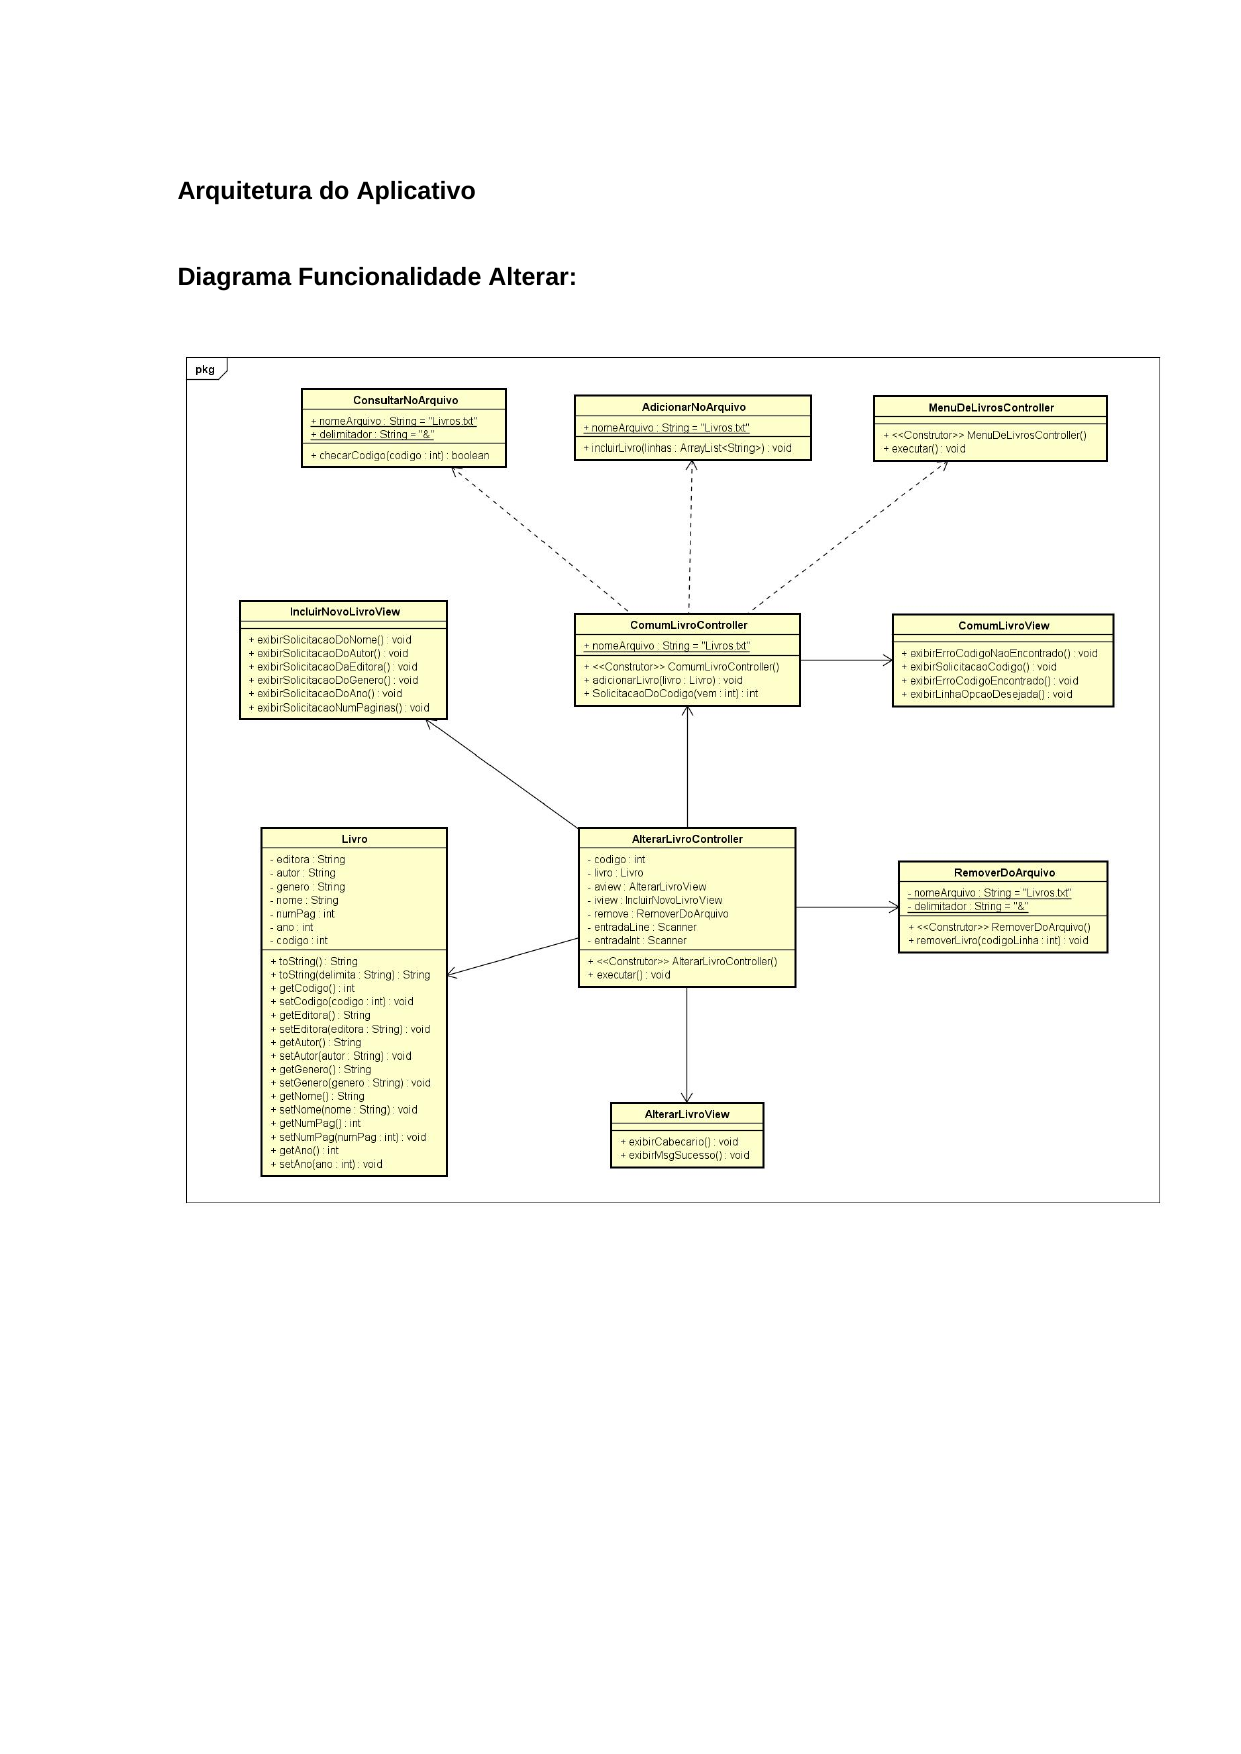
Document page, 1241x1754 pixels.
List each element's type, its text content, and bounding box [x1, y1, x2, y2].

picture [177, 348, 1168, 1211]
text Arquitetura do Aplicativo [177, 176, 1063, 205]
text Diagrama Funcionalidade Alterar: [177, 262, 1063, 291]
